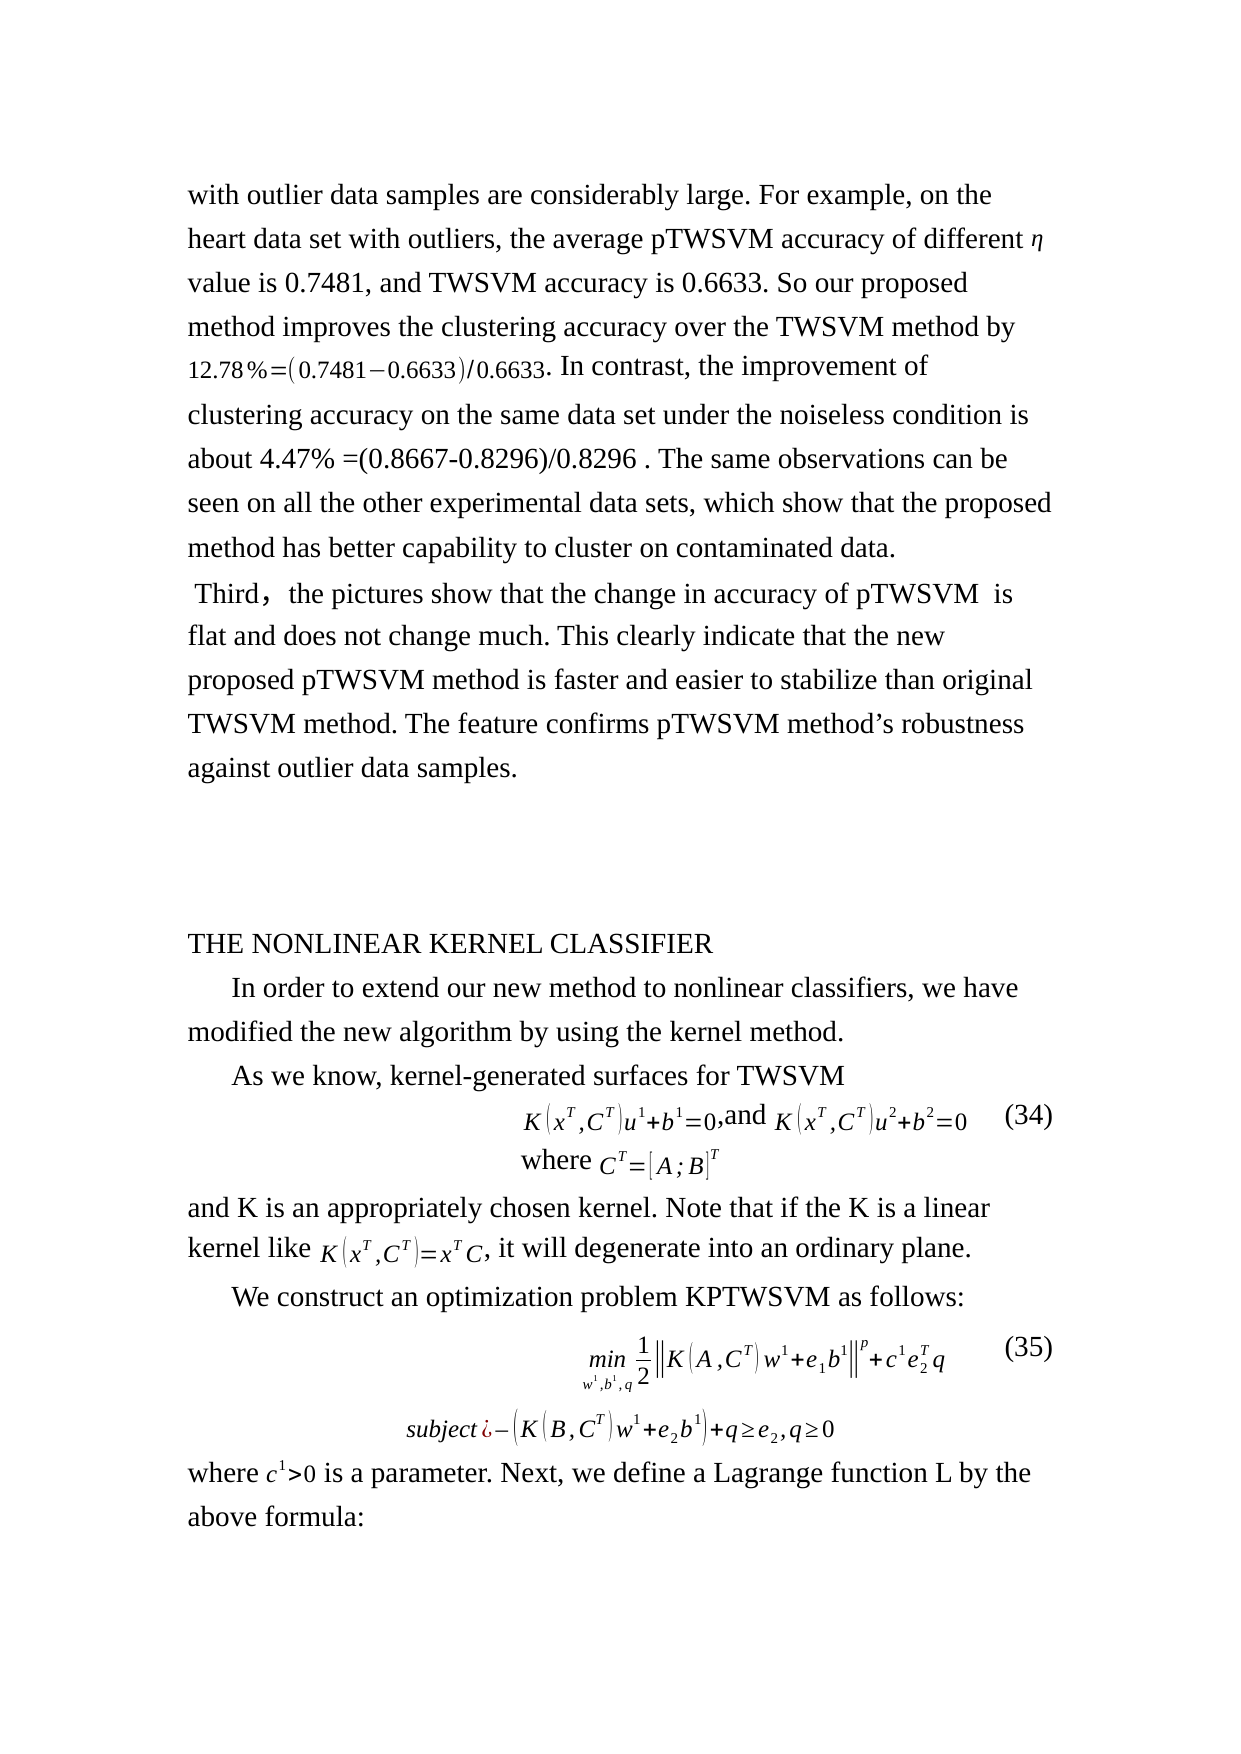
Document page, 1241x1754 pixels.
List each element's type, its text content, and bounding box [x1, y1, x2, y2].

text Third，the pictures show that the change in accuracy of pTWSVM is flat and does not change much. This clearly indicate that the new proposed pTWSVM method is faster and easier to stabilize than original TWSVM method. The feature confirms pTWSVM method’s robustness against outlier data samples. [187, 568, 1053, 789]
text (35) [187, 1318, 1053, 1406]
text where is a parameter. Next, we define a Lagrange function L by the above formula: [187, 1450, 1053, 1538]
text In order to extend our new method to nonlinear classifiers, we have modified the new algorithm by using the kernel method. [187, 965, 1053, 1053]
text and K is an appropriately chosen kernel. Note that if the K is a linear kernel like , it will degenerate into an ordinary plane. [187, 1185, 1053, 1273]
text We construct an optimization problem KPTWSVM as follows: [187, 1273, 1053, 1318]
text THE NONLINEAR KERNEL CLASSIFIER [187, 921, 1053, 965]
text As we know, kernel-generated surfaces for TWSVM [187, 1053, 1053, 1097]
text clustering accuracy on the same data set under the noiseless condition is about 4.47% =(0.8667-0.8296)/0.8296 . The same observations can be seen on all the other experimental data sets, which show that the proposed method has better capability to cluster on contaminated data. [187, 392, 1053, 568]
text where [187, 1141, 1053, 1185]
text ,and (34) [187, 1097, 1053, 1141]
